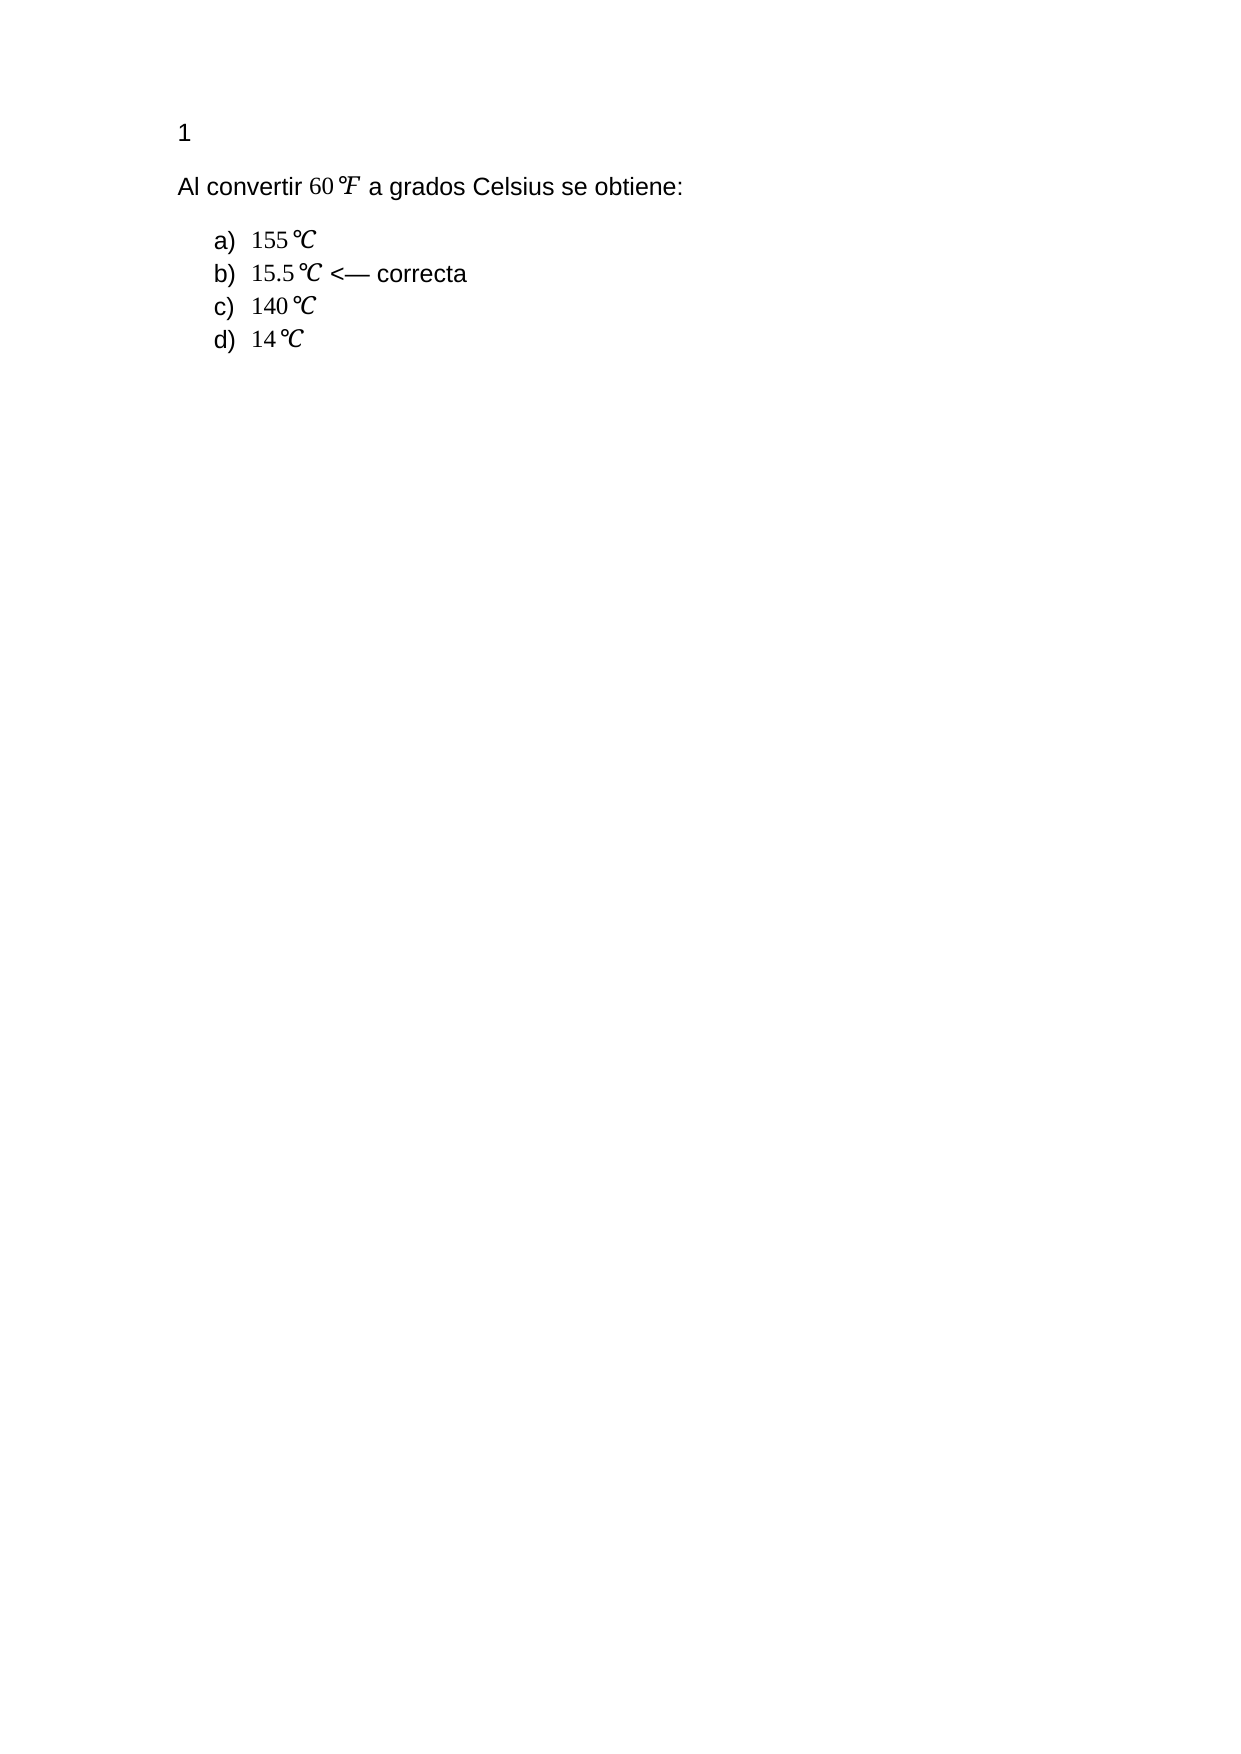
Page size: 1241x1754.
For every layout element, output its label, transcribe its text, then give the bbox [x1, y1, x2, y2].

list <— correcta [213, 259, 1152, 288]
text Al convertir a grados Celsius se obtiene: [177, 172, 1152, 201]
text 1 [177, 118, 1152, 147]
